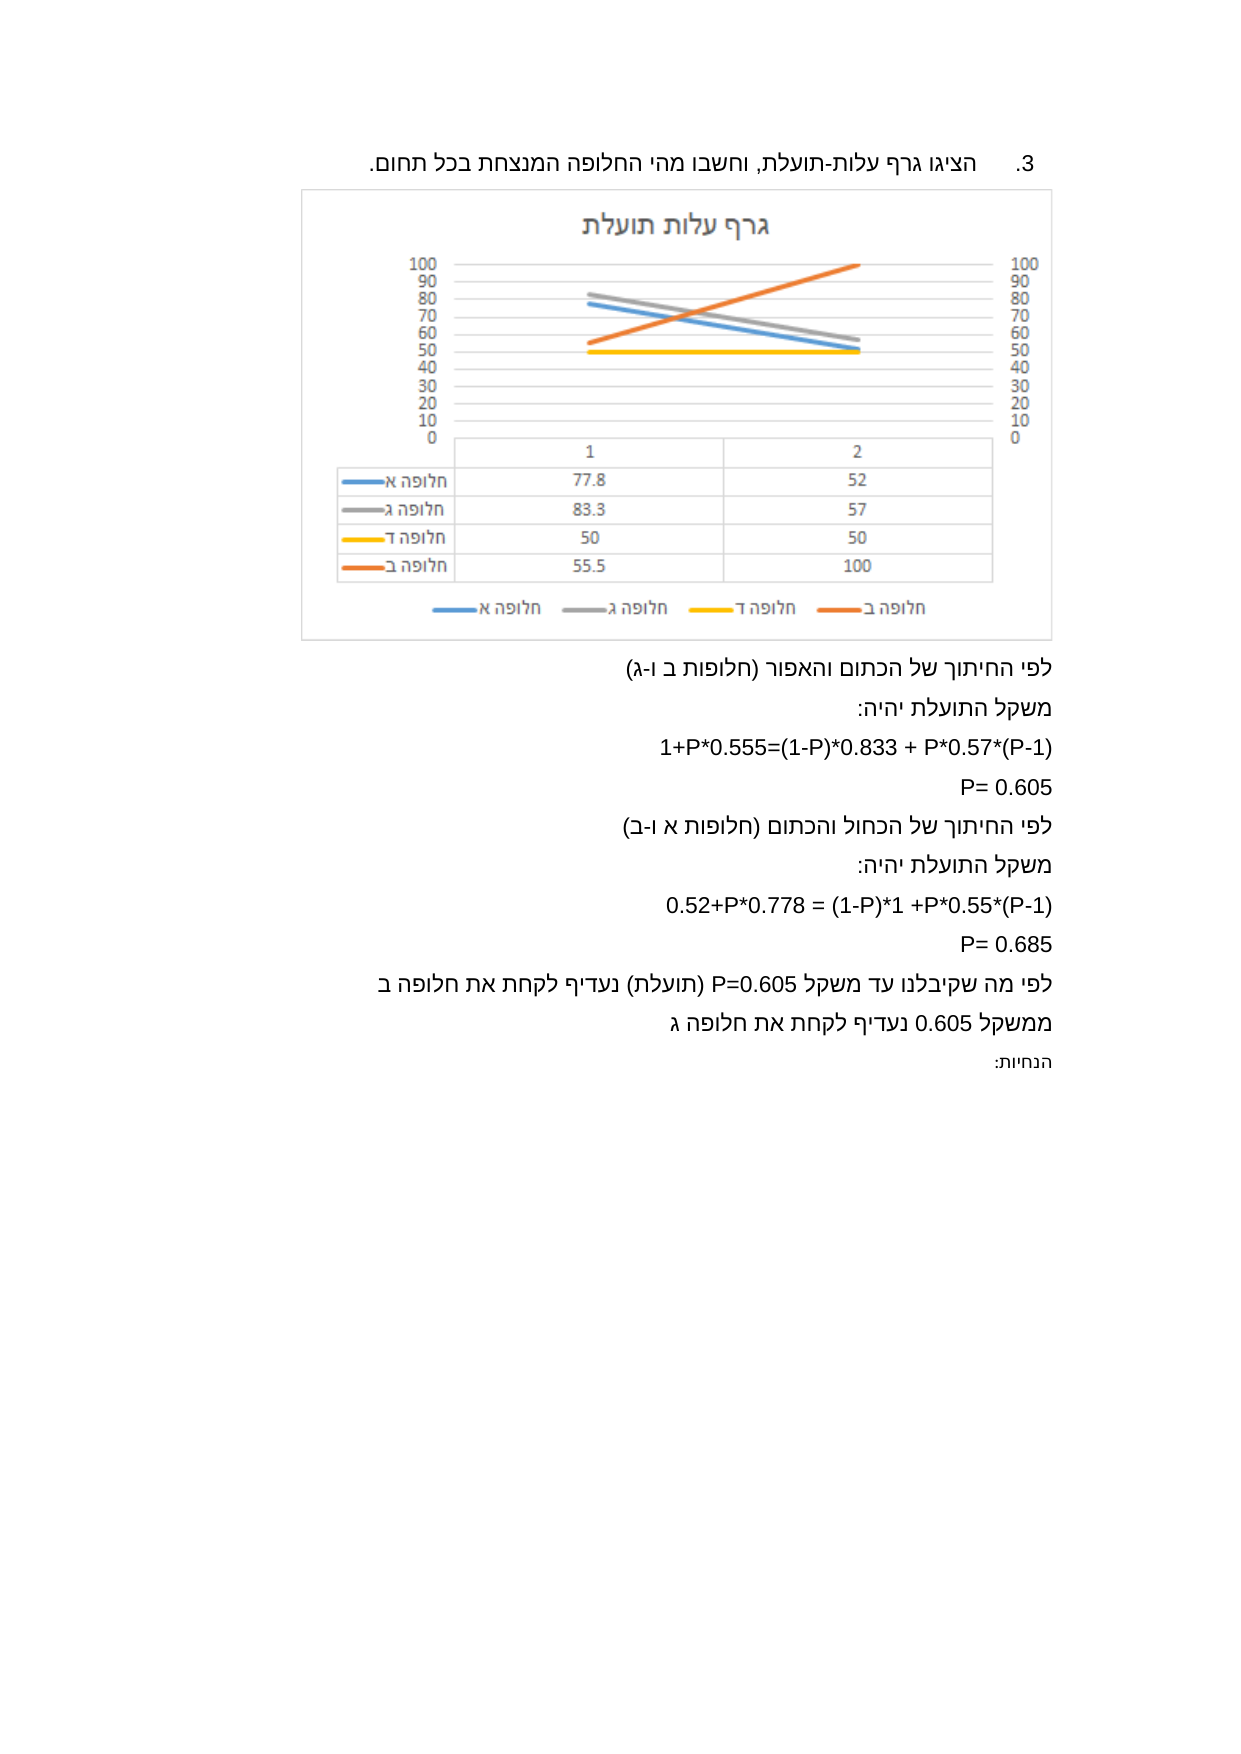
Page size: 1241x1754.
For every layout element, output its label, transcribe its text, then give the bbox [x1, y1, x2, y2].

text הנחיות: [187, 1050, 1053, 1073]
text (1-P)*0.52+P*0.778 = (1-P)*1 +P*0.55 [187, 892, 1053, 918]
picture [301, 189, 1053, 641]
text P= 0.685 [187, 931, 1053, 958]
text ממשקל 0.605 נעדיף לקחת את חלופה ג [187, 1010, 1053, 1037]
text (1-P)*1+P*0.555=(1-P)*0.833 + P*0.57 [187, 734, 1053, 760]
text לפי מה שקיבלנו עד משקל P=0.605 (תועלת) נעדיף לקחת את חלופה ב [187, 971, 1053, 997]
text לפי החיתוך של הכתום והאפור (חלופות ב ו-ג) [187, 655, 1053, 681]
text לפי החיתוך של הכחול והכתום (חלופות א ו-ב) [187, 813, 1053, 839]
text P= 0.605 [187, 773, 1053, 800]
text משקל התועלת יהיה: [187, 852, 1053, 879]
list הציגו גרף עלות-תועלת, וחשבו מהי החלופה המנצחת בכל תחום. [187, 150, 1015, 176]
text משקל התועלת יהיה: [187, 694, 1053, 721]
